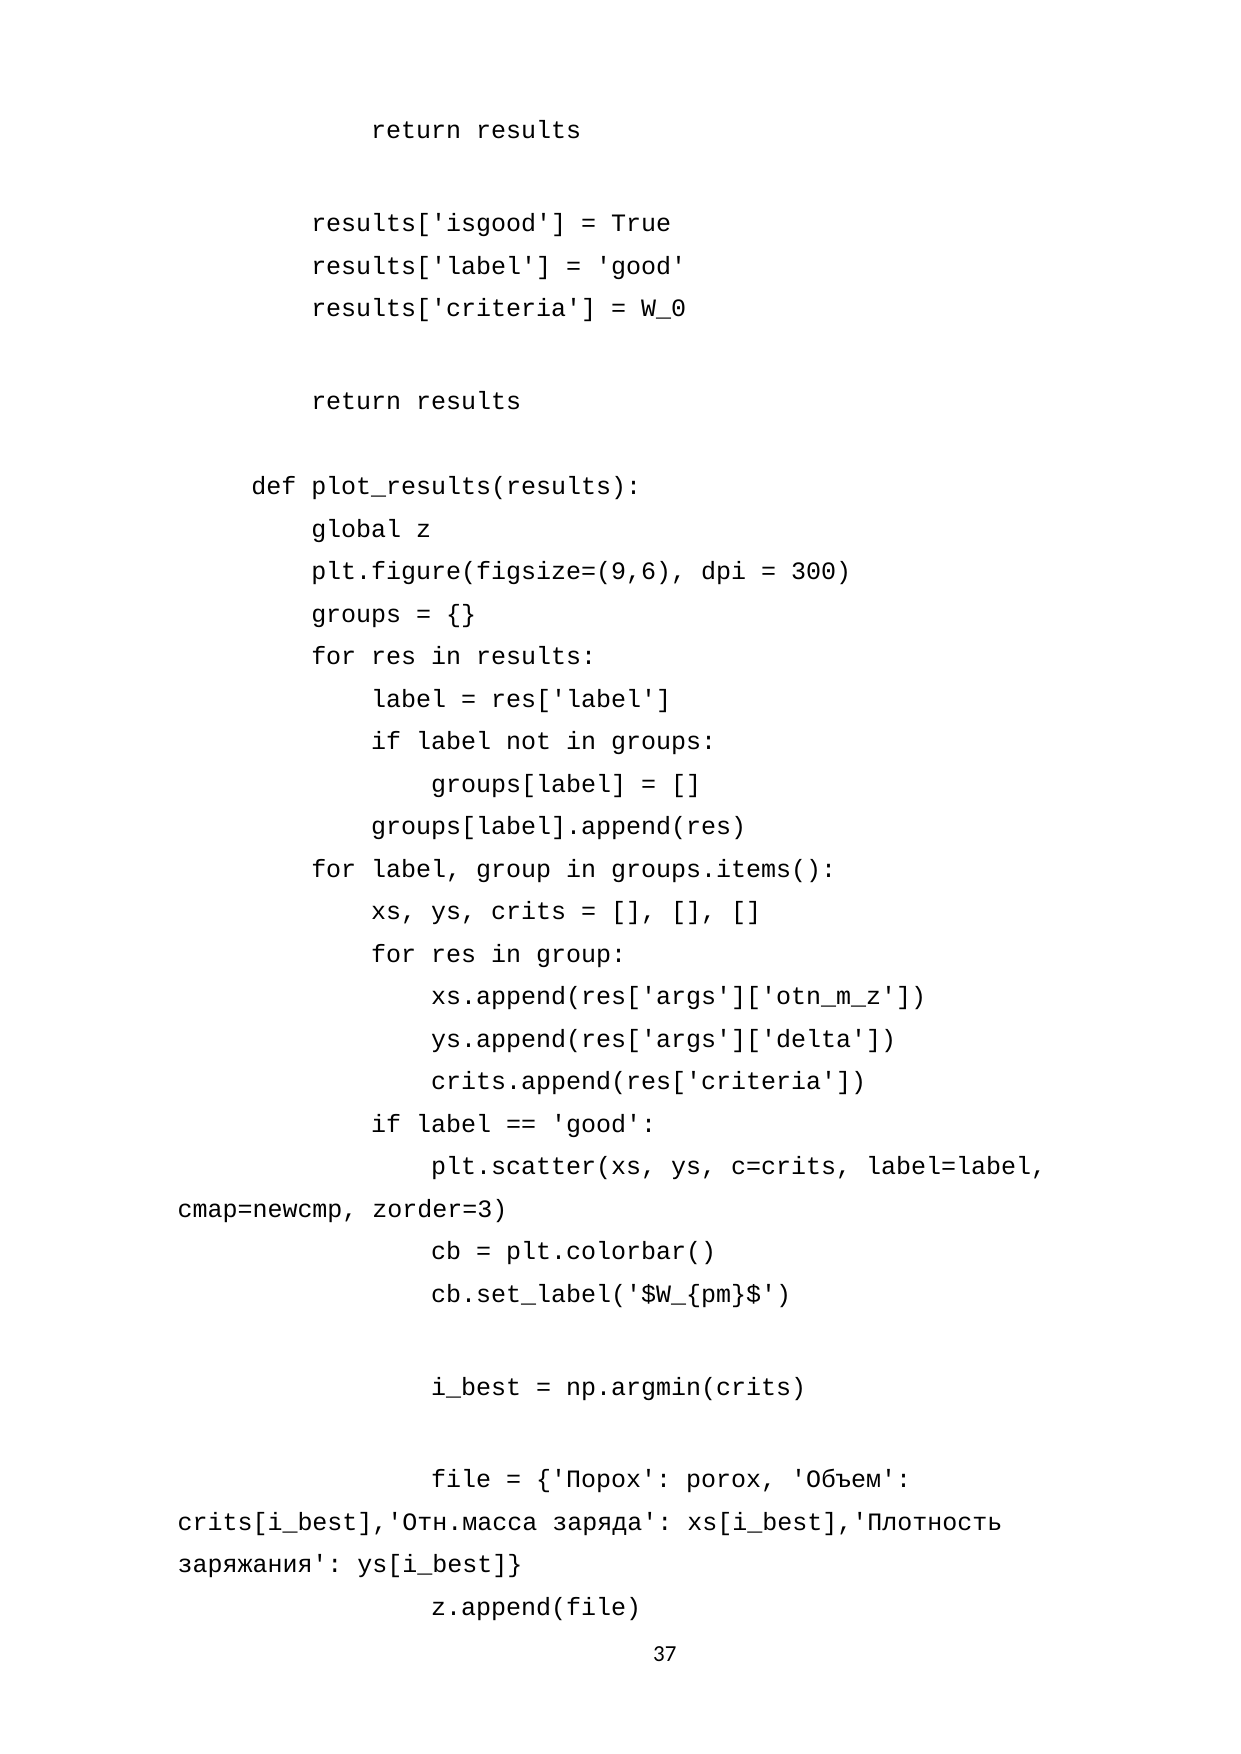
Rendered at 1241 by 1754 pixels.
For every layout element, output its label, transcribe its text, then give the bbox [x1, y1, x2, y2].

text cb = plt.colorbar() [177, 1239, 1152, 1267]
text results['criteria'] = W_0 [177, 296, 1152, 324]
text plt.scatter(xs, ys, c=crits, label=label, cmap=newcmp, zorder=3) [177, 1154, 1152, 1224]
text results['label'] = 'good' [177, 253, 1152, 282]
text for res in group: [177, 941, 1152, 969]
text z.append(file) [177, 1594, 1152, 1623]
text if label == 'good': [177, 1111, 1152, 1139]
text cb.set_label('$W_{pm}$') [177, 1281, 1152, 1309]
text def plot_results(results): [177, 474, 1152, 502]
text xs.append(res['args']['otn_m_z']) [177, 984, 1152, 1012]
text if label not in groups: [177, 729, 1152, 757]
text results['isgood'] = True [177, 211, 1152, 239]
text crits.append(res['criteria']) [177, 1069, 1152, 1097]
text return results [177, 389, 1152, 417]
text i_best = np.argmin(crits) [177, 1374, 1152, 1402]
text return results [177, 118, 1152, 146]
text xs, ys, crits = [], [], [] [177, 899, 1152, 927]
text plt.figure(figsize=(9,6), dpi = 300) [177, 559, 1152, 587]
text file = {'Порох': porox, 'Объем': crits[i_best],'Отн.масса заряда': xs[i_best],'Плотность заряжания': ys[i_best]} [177, 1467, 1152, 1580]
text label = res['label'] [177, 686, 1152, 714]
text for res in results: [177, 644, 1152, 672]
text ys.append(res['args']['delta']) [177, 1026, 1152, 1054]
text groups[label].append(res) [177, 814, 1152, 842]
text global z [177, 516, 1152, 544]
text groups[label] = [] [177, 771, 1152, 799]
text groups = {} [177, 601, 1152, 629]
text for label, group in groups.items(): [177, 856, 1152, 884]
